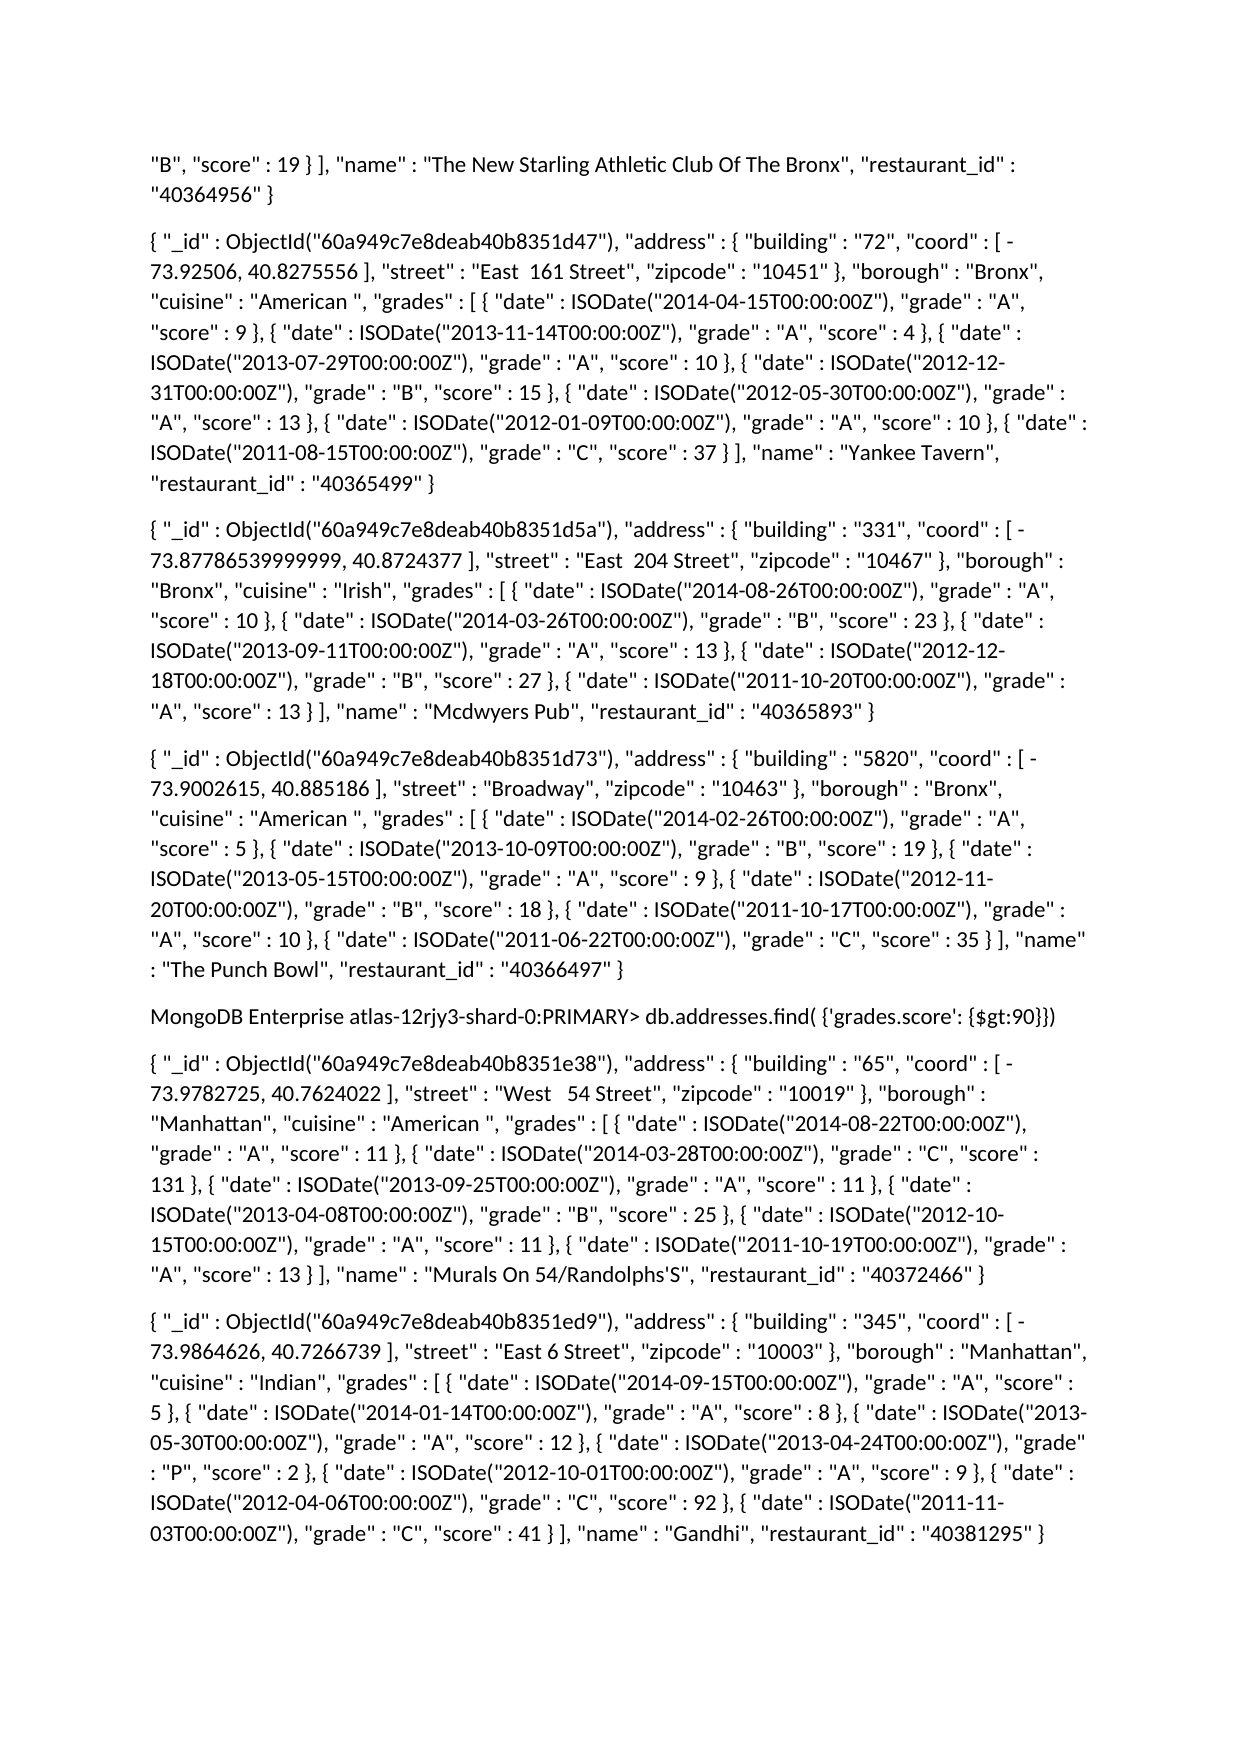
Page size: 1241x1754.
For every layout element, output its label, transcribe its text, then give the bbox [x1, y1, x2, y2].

text { "_id" : ObjectId("60a949c7e8deab40b8351d47"), "address" : { "building" : "72", "coord" : [ -73.92506, 40.8275556 ], "street" : "East 161 Street", "zipcode" : "10451" }, "borough" : "Bronx", "cuisine" : "American ", "grades" : [ { "date" : ISODate("2014-04-15T00:00:00Z"), "grade" : "A", "score" : 9 }, { "date" : ISODate("2013-11-14T00:00:00Z"), "grade" : "A", "score" : 4 }, { "date" : ISODate("2013-07-29T00:00:00Z"), "grade" : "A", "score" : 10 }, { "date" : ISODate("2012-12-31T00:00:00Z"), "grade" : "B", "score" : 15 }, { "date" : ISODate("2012-05-30T00:00:00Z"), "grade" : "A", "score" : 13 }, { "date" : ISODate("2012-01-09T00:00:00Z"), "grade" : "A", "score" : 10 }, { "date" : ISODate("2011-08-15T00:00:00Z"), "grade" : "C", "score" : 37 } ], "name" : "Yankee Tavern", "restaurant_id" : "40365499" } [150, 227, 1090, 497]
text { "_id" : ObjectId("60a949c7e8deab40b8351ed9"), "address" : { "building" : "345", "coord" : [ -73.9864626, 40.7266739 ], "street" : "East 6 Street", "zipcode" : "10003" }, "borough" : "Manhattan", "cuisine" : "Indian", "grades" : [ { "date" : ISODate("2014-09-15T00:00:00Z"), "grade" : "A", "score" : 5 }, { "date" : ISODate("2014-01-14T00:00:00Z"), "grade" : "A", "score" : 8 }, { "date" : ISODate("2013-05-30T00:00:00Z"), "grade" : "A", "score" : 12 }, { "date" : ISODate("2013-04-24T00:00:00Z"), "grade" : "P", "score" : 2 }, { "date" : ISODate("2012-10-01T00:00:00Z"), "grade" : "A", "score" : 9 }, { "date" : ISODate("2012-04-06T00:00:00Z"), "grade" : "C", "score" : 92 }, { "date" : ISODate("2011-11-03T00:00:00Z"), "grade" : "C", "score" : 41 } ], "name" : "Gandhi", "restaurant_id" : "40381295" } [150, 1307, 1090, 1547]
text { "_id" : ObjectId("60a949c7e8deab40b8351e38"), "address" : { "building" : "65", "coord" : [ -73.9782725, 40.7624022 ], "street" : "West 54 Street", "zipcode" : "10019" }, "borough" : "Manhattan", "cuisine" : "American ", "grades" : [ { "date" : ISODate("2014-08-22T00:00:00Z"), "grade" : "A", "score" : 11 }, { "date" : ISODate("2014-03-28T00:00:00Z"), "grade" : "C", "score" : 131 }, { "date" : ISODate("2013-09-25T00:00:00Z"), "grade" : "A", "score" : 11 }, { "date" : ISODate("2013-04-08T00:00:00Z"), "grade" : "B", "score" : 25 }, { "date" : ISODate("2012-10-15T00:00:00Z"), "grade" : "A", "score" : 11 }, { "date" : ISODate("2011-10-19T00:00:00Z"), "grade" : "A", "score" : 13 } ], "name" : "Murals On 54/Randolphs'S", "restaurant_id" : "40372466" } [150, 1049, 1090, 1288]
text MongoDB Enterprise atlas-12rjy3-shard-0:PRIMARY> db.addresses.find( {'grades.score': {$gt:90}}) [150, 1002, 1090, 1030]
text { "_id" : ObjectId("60a949c7e8deab40b8351d5a"), "address" : { "building" : "331", "coord" : [ -73.87786539999999, 40.8724377 ], "street" : "East 204 Street", "zipcode" : "10467" }, "borough" : "Bronx", "cuisine" : "Irish", "grades" : [ { "date" : ISODate("2014-08-26T00:00:00Z"), "grade" : "A", "score" : 10 }, { "date" : ISODate("2014-03-26T00:00:00Z"), "grade" : "B", "score" : 23 }, { "date" : ISODate("2013-09-11T00:00:00Z"), "grade" : "A", "score" : 13 }, { "date" : ISODate("2012-12-18T00:00:00Z"), "grade" : "B", "score" : 27 }, { "date" : ISODate("2011-10-20T00:00:00Z"), "grade" : "A", "score" : 13 } ], "name" : "Mcdwyers Pub", "restaurant_id" : "40365893" } [150, 516, 1090, 725]
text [150, 150, 1090, 208]
text { "_id" : ObjectId("60a949c7e8deab40b8351d73"), "address" : { "building" : "5820", "coord" : [ -73.9002615, 40.885186 ], "street" : "Broadway", "zipcode" : "10463" }, "borough" : "Bronx", "cuisine" : "American ", "grades" : [ { "date" : ISODate("2014-02-26T00:00:00Z"), "grade" : "A", "score" : 5 }, { "date" : ISODate("2013-10-09T00:00:00Z"), "grade" : "B", "score" : 19 }, { "date" : ISODate("2013-05-15T00:00:00Z"), "grade" : "A", "score" : 9 }, { "date" : ISODate("2012-11-20T00:00:00Z"), "grade" : "B", "score" : 18 }, { "date" : ISODate("2011-10-17T00:00:00Z"), "grade" : "A", "score" : 10 }, { "date" : ISODate("2011-06-22T00:00:00Z"), "grade" : "C", "score" : 35 } ], "name" : "The Punch Bowl", "restaurant_id" : "40366497" } [150, 744, 1090, 983]
